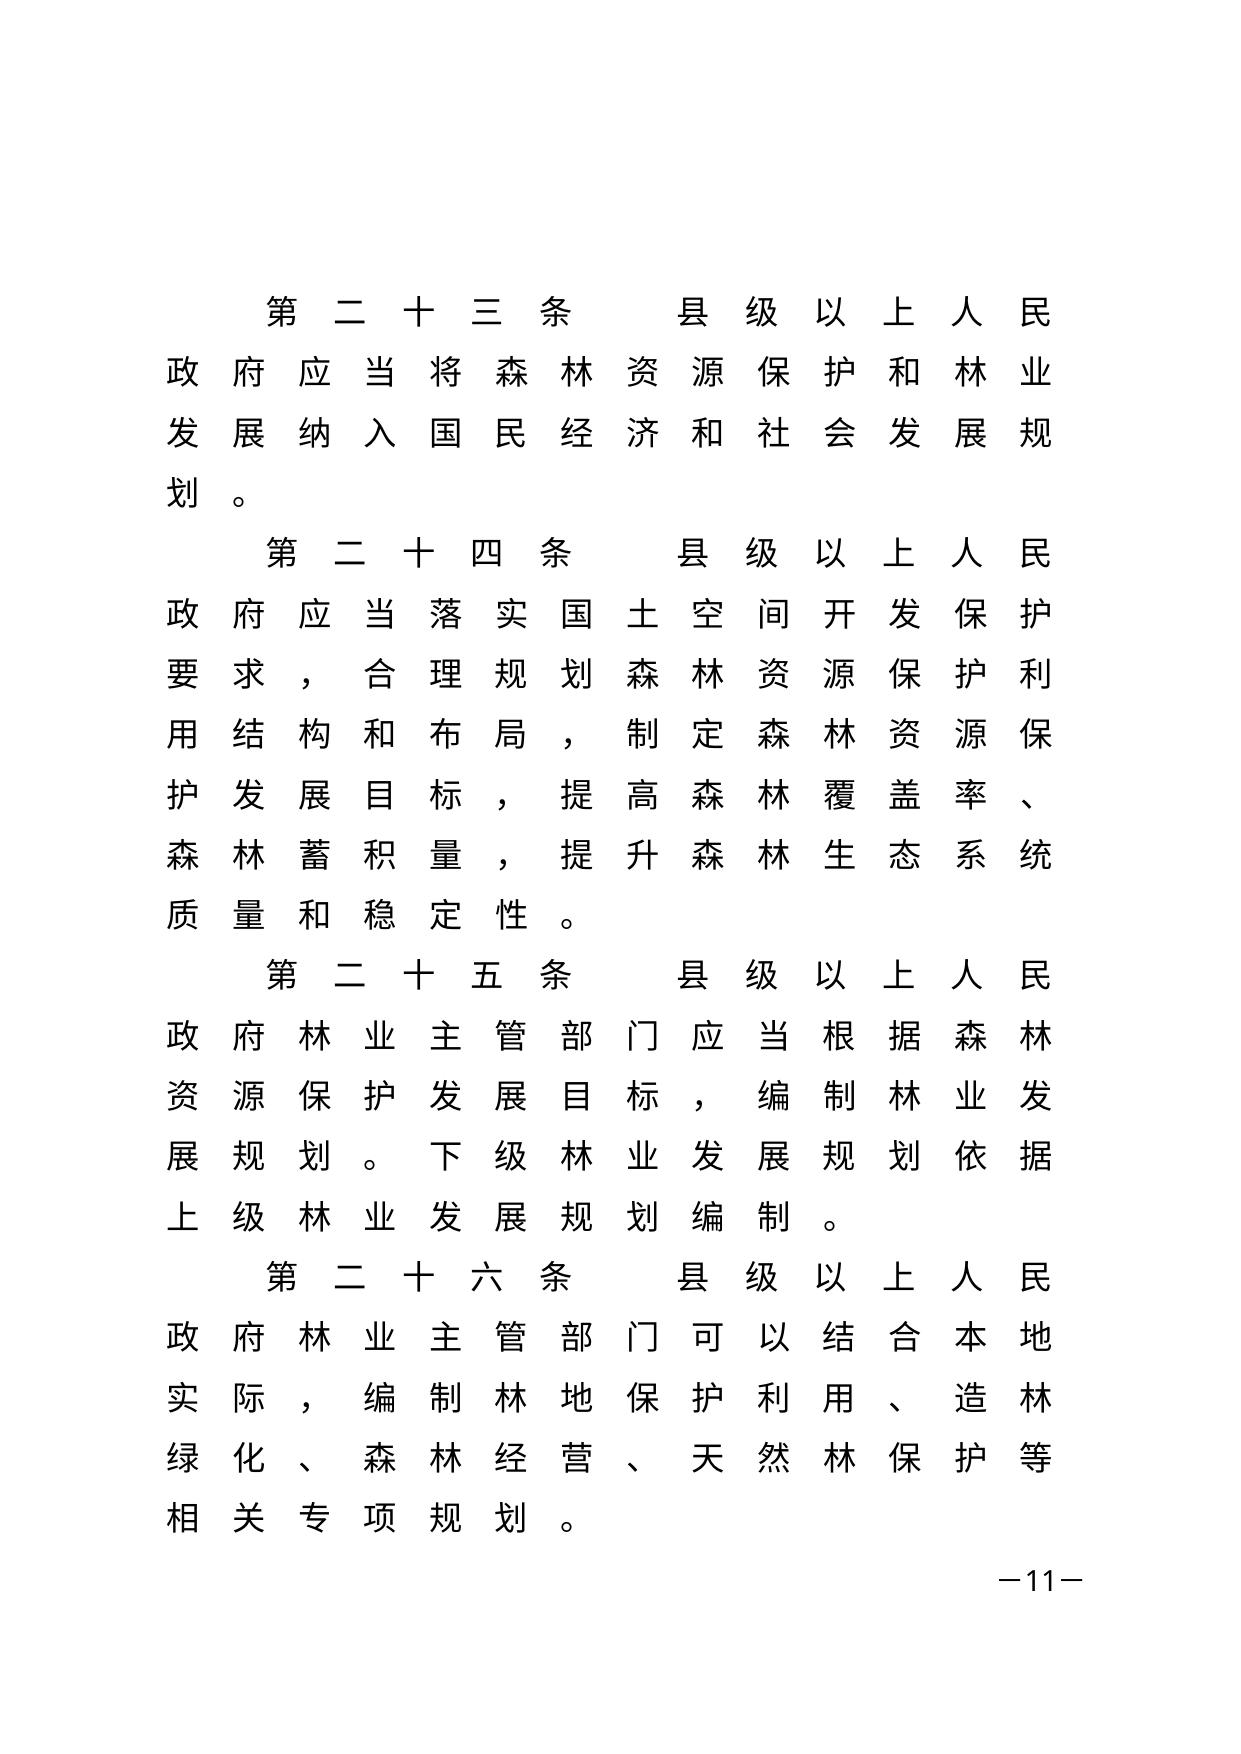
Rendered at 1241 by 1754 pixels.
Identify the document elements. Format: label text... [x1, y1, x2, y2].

text 第二十六条 县级以上人民政府林业主管部门可以结合本地实际，编制林地保护利用、造林绿化、森林经营、天然林保护等相关专项规划。 [167, 1245, 1085, 1546]
text 第二十三条 县级以上人民政府应当将森林资源保护和林业发展纳入国民经济和社会发展规划。 [167, 280, 1085, 521]
text 第二十五条 县级以上人民政府林业主管部门应当根据森林资源保护发展目标，编制林业发展规划。下级林业发展规划依据上级林业发展规划编制。 [167, 943, 1085, 1245]
text 第二十四条 县级以上人民政府应当落实国土空间开发保护要求，合理规划森林资源保护利用结构和布局，制定森林资源保护发展目标，提高森林覆盖率、森林蓄积量，提升森林生态系统质量和稳定性。 [167, 521, 1085, 943]
